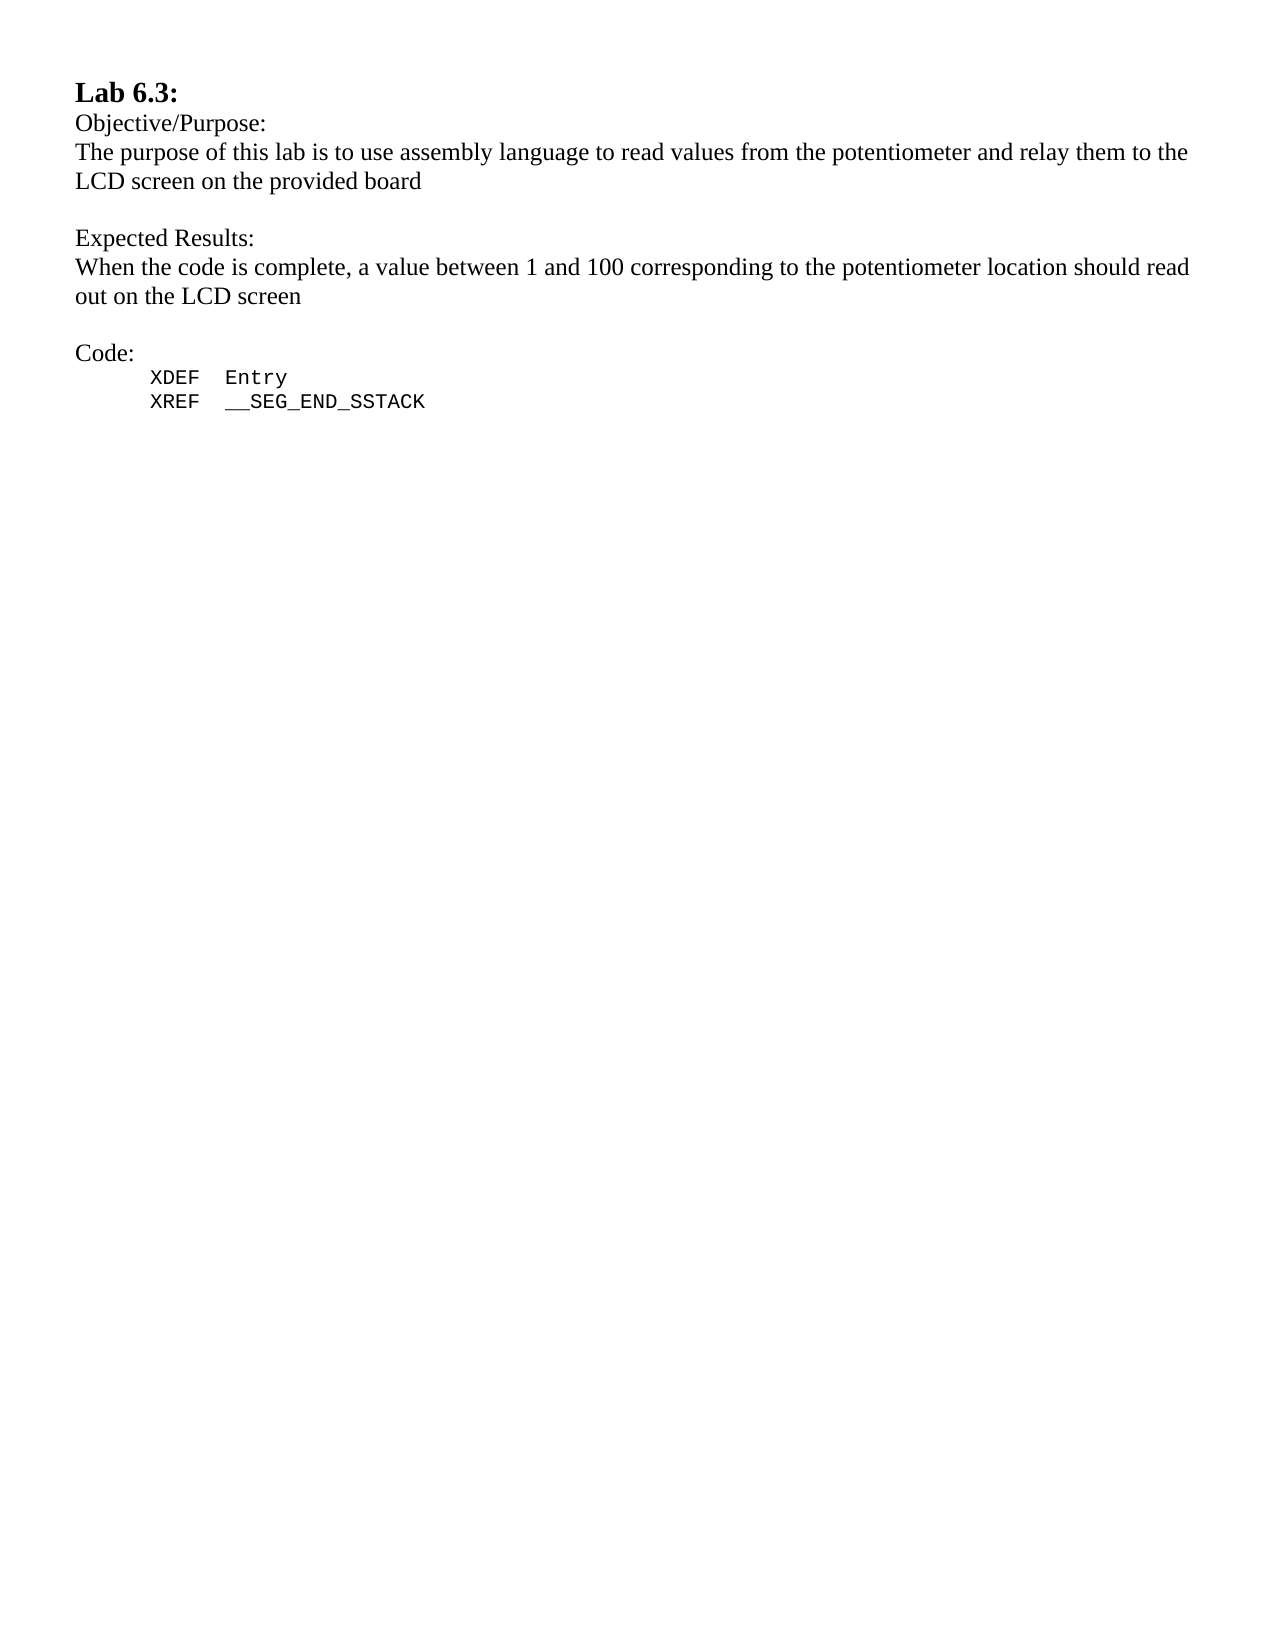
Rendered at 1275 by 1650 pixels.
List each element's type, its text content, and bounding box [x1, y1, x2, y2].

text Expected Results: [75, 223, 1200, 252]
text The purpose of this lab is to use assembly language to read values from the potentiometer and relay them to the LCD screen on the provided board [75, 137, 1200, 195]
text When the code is complete, a value between 1 and 100 corresponding to the potentiometer location should read out on the LCD screen [75, 252, 1200, 310]
text XREF __SEG_END_SSTACK [75, 391, 1200, 414]
text Lab 6.3: [75, 75, 1200, 108]
text Objective/Purpose: [75, 108, 1200, 137]
text XDEF Entry [75, 367, 1200, 391]
text Code: [75, 338, 1200, 367]
